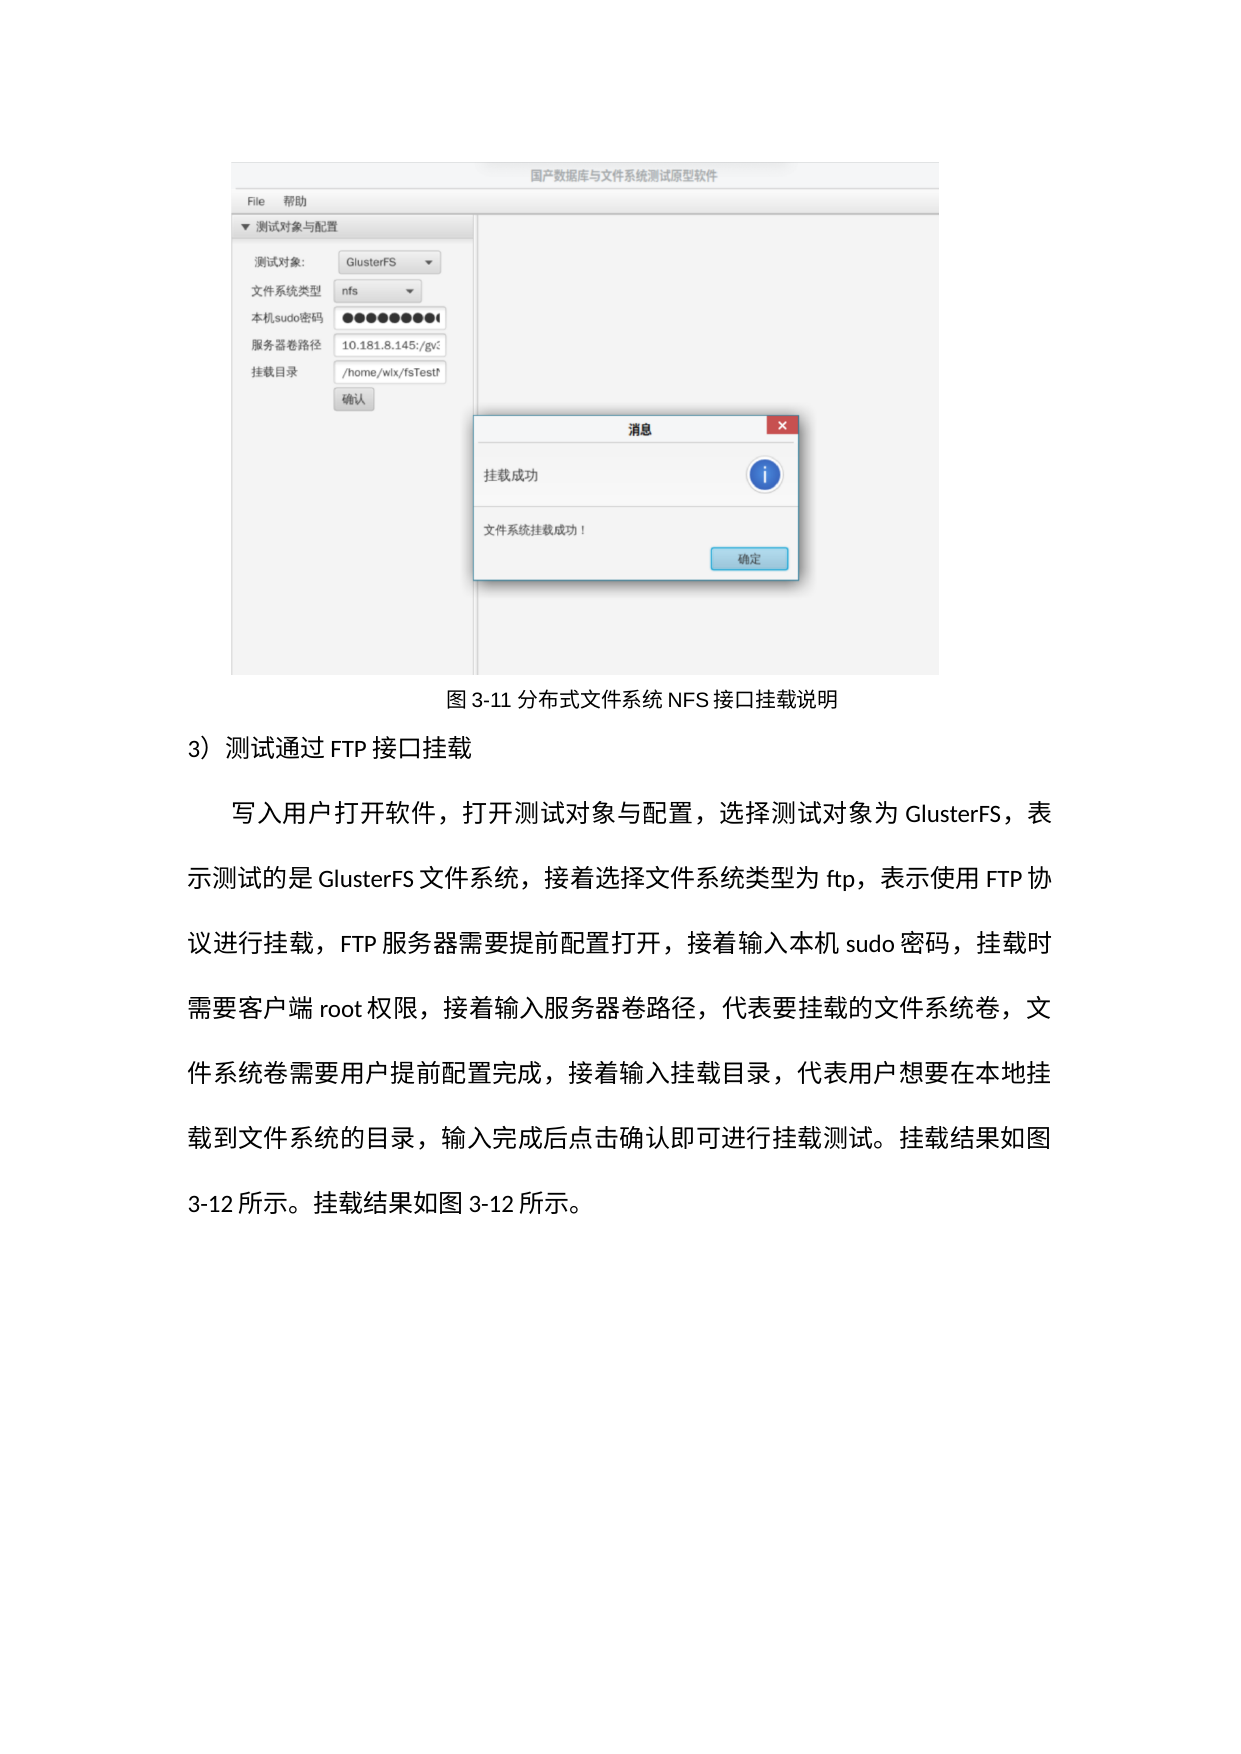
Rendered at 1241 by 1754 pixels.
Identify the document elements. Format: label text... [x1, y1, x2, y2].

text 图 3-11 分布式文件系统NFS接口挂载说明 [187, 682, 1053, 714]
text 写入用户打开软件，打开测试对象与配置，选择测试对象为GlusterFS，表示测试的是GlusterFS文件系统，接着选择文件系统类型为ftp，表示使用FTP协议进行挂载，FTP服务器需要提前配置打开，接着输入本机sudo密码，挂载时需要客户端root权限，接着输入服务器卷路径，代表要挂载的文件系统卷，文件系统卷需要用户提前配置完成，接着输入挂载目录，代表用户想要在本地挂载到文件系统的目录，输入完成后点击确认即可进行挂载测试。挂载结果如图3-12所示。挂载结果如图3-12所示。 [187, 779, 1053, 1234]
picture [231, 162, 939, 675]
list 3）测试通过FTP接口挂载 [187, 714, 1053, 779]
